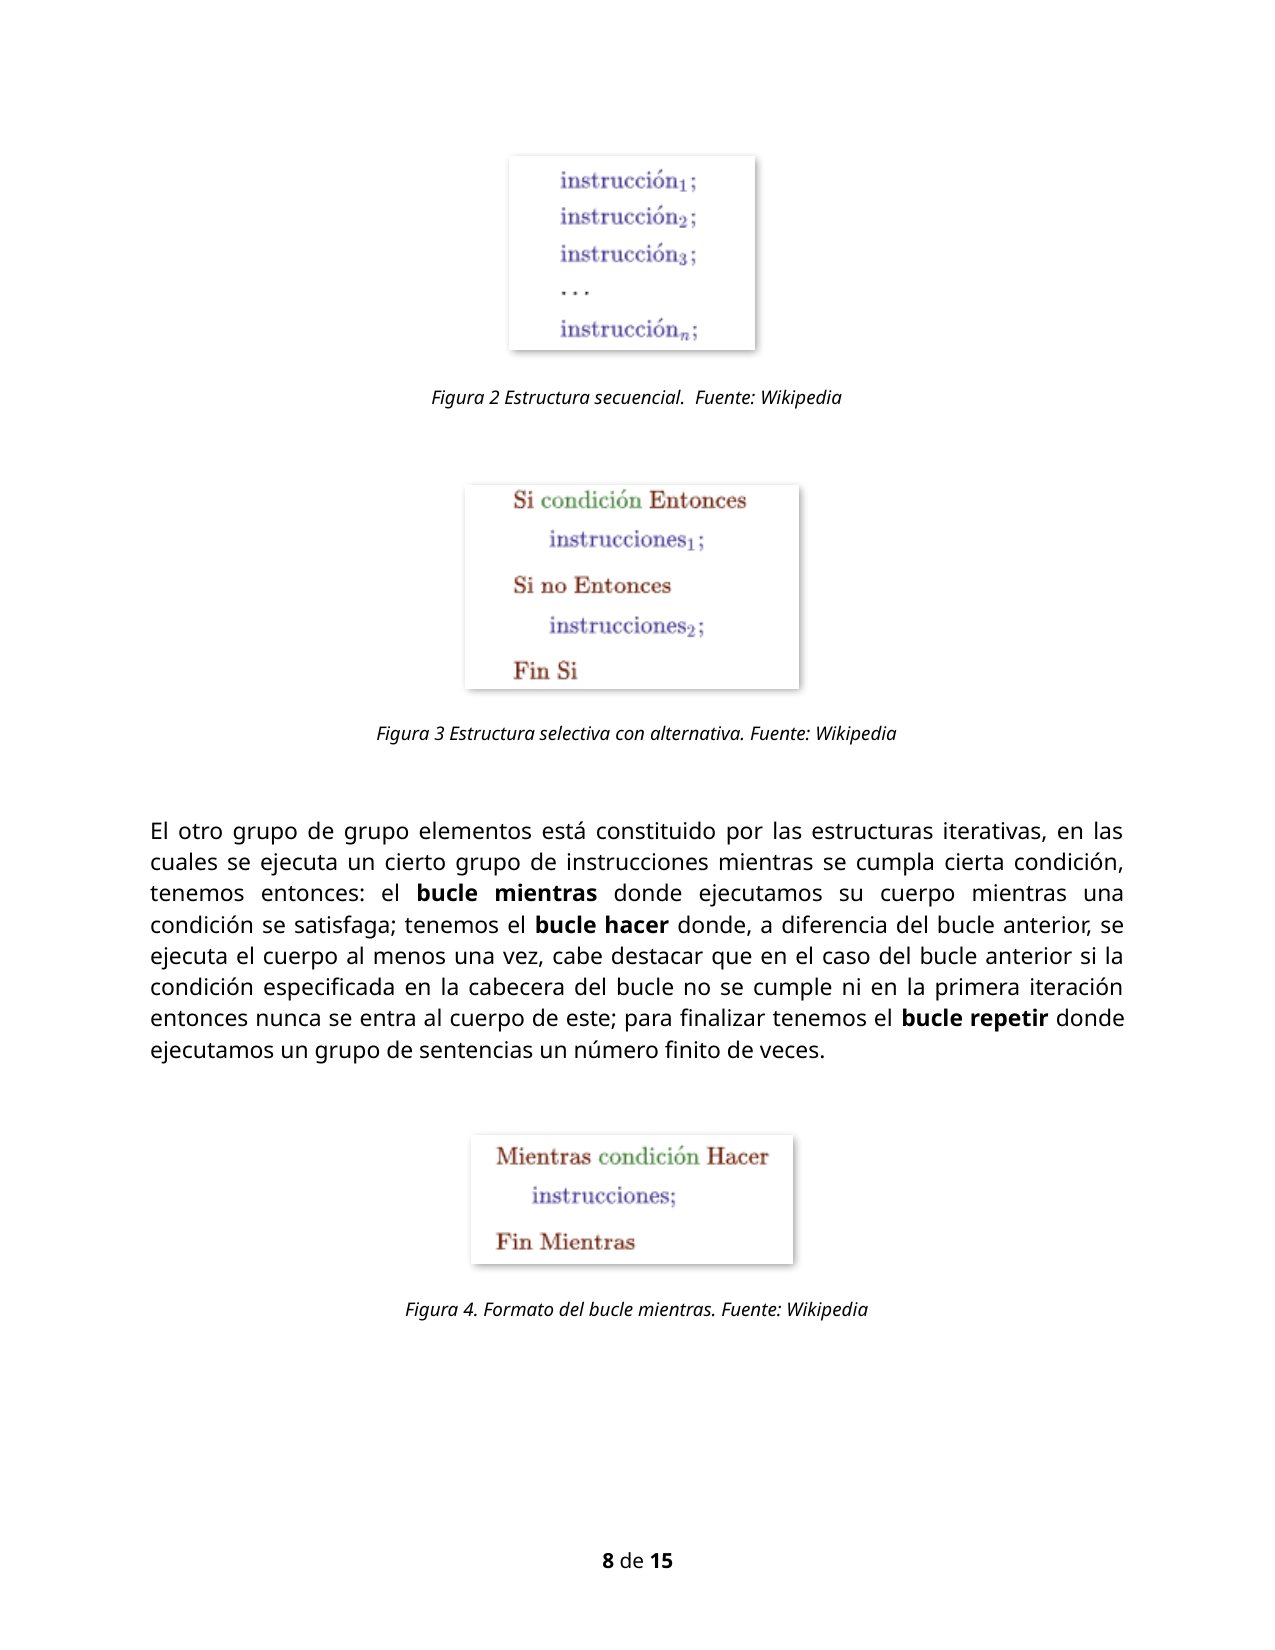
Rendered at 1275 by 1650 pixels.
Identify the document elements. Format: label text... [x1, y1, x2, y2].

text El otro grupo de grupo elementos está constituido por las estructuras iterativas, en las cuales se ejecuta un cierto grupo de instrucciones mientras se cumpla cierta condición, tenemos entonces: el bucle mientras donde ejecutamos su cuerpo mientras una condición se satisfaga; tenemos el bucle hacer donde, a diferencia del bucle anterior, se ejecuta el cuerpo al menos una vez, cabe destacar que en el caso del bucle anterior si la condición especificada en la cabecera del bucle no se cumple ni en la primera iteración entonces nunca se entra al cuerpo de este; para finalizar tenemos el bucle repetir donde ejecutamos un grupo de sentencias un número finito de veces. [150, 815, 1125, 1065]
picture [471, 1135, 793, 1264]
picture [509, 156, 755, 350]
text Figura 4. Formato del bucle mientras. Fuente: Wikipedia [150, 1296, 1125, 1322]
picture [465, 485, 799, 689]
text Figura 3 Estructura selectiva con alternativa. Fuente: Wikipedia [150, 721, 1125, 746]
text Figura 2 Estructura secuencial. Fuente: Wikipedia [150, 384, 1125, 410]
